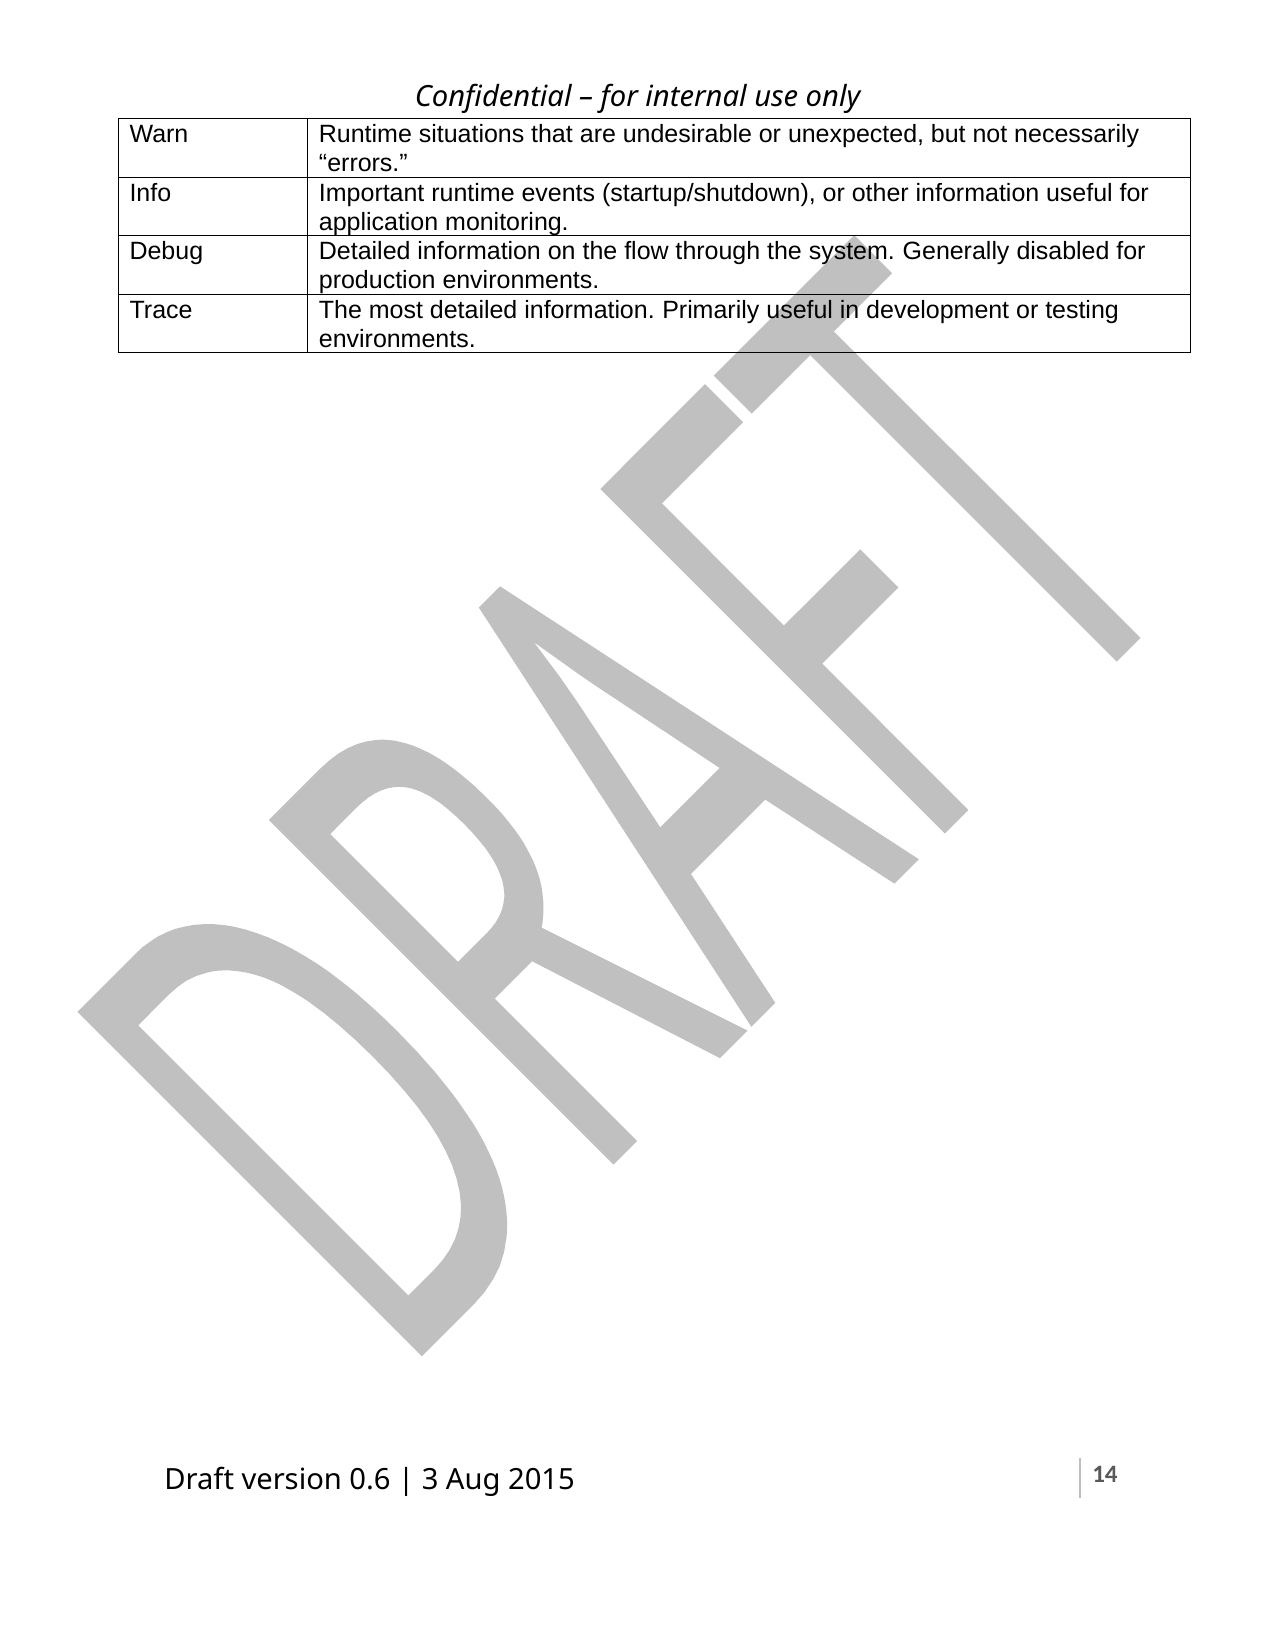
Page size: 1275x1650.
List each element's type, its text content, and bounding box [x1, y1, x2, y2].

table_cell Important runtime events (startup/shutdown), or other information useful for application monitoring. [308, 178, 1190, 235]
table_cell Trace [119, 295, 307, 352]
table_cell Detailed information on the flow through the system. Generally disabled for production environments. [308, 236, 1190, 294]
table_cell Warn [119, 119, 307, 177]
table_cell Runtime situations that are undesirable or unexpected, but not necessarily “errors.” [308, 119, 1190, 177]
table_cell Info [119, 178, 307, 235]
table_cell The most detailed information. Primarily useful in development or testing environments. [308, 295, 1190, 352]
table_cell Debug [119, 236, 307, 294]
